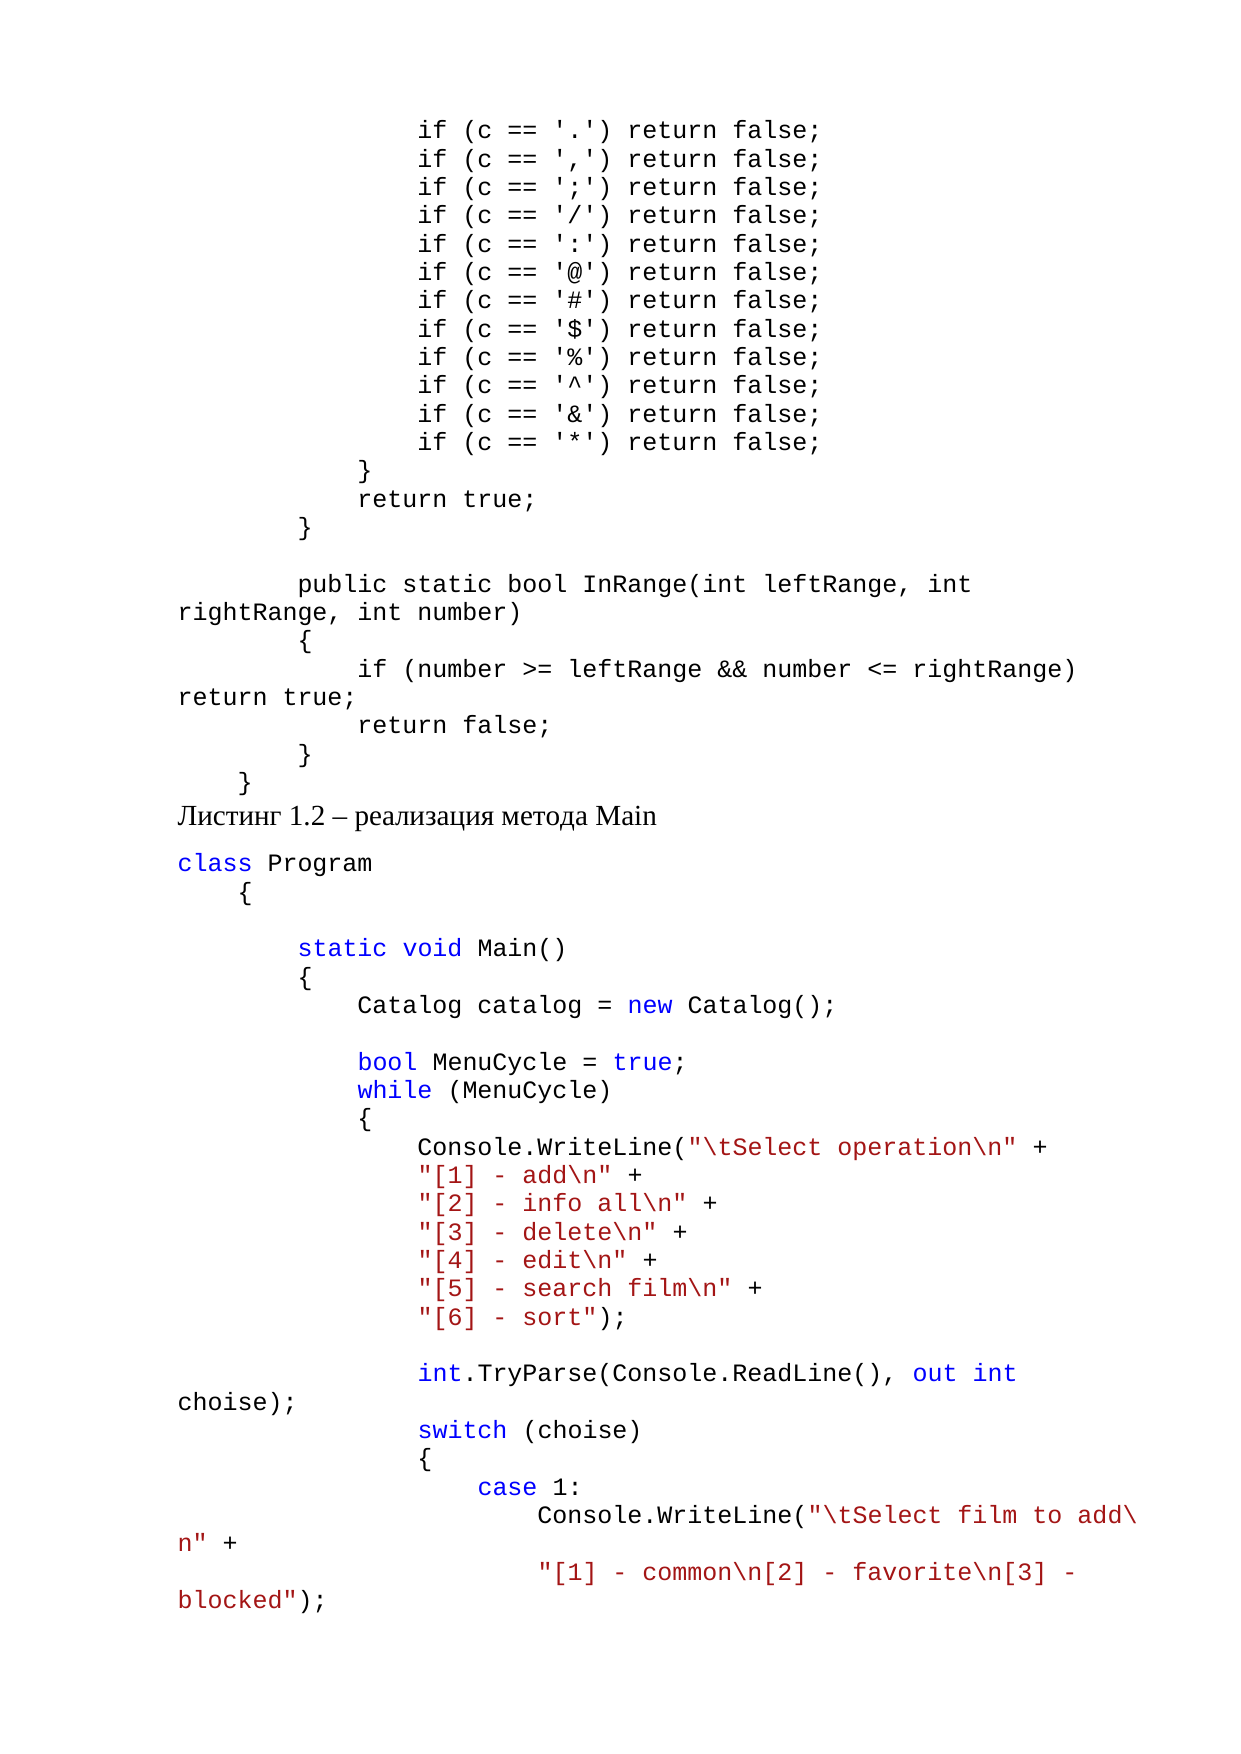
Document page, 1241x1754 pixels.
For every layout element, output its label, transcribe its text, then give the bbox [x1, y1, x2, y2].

text if (c == '*') return false; [177, 430, 1152, 458]
text return false; [177, 713, 1152, 741]
text if (c == '$') return false; [177, 316, 1152, 345]
text "[1] - common\n[2] - favorite\n[3] - blocked"); [177, 1559, 1152, 1616]
text } [177, 458, 1152, 486]
text { [177, 964, 1152, 993]
text Catalog catalog = new Catalog(); [177, 993, 1152, 1021]
text "[5] - search film\n" + [177, 1276, 1152, 1304]
text if (c == '.') return false; [177, 118, 1152, 146]
text Console.WriteLine("\tSelect operation\n" + [177, 1134, 1152, 1163]
text if (c == '#') return false; [177, 288, 1152, 316]
text Console.WriteLine("\tSelect film to add\n" + [177, 1503, 1152, 1559]
text } [177, 741, 1152, 770]
text "[1] - add\n" + [177, 1163, 1152, 1191]
text if (c == '%') return false; [177, 345, 1152, 373]
text while (MenuCycle) [177, 1078, 1152, 1106]
text static void Main() [177, 936, 1152, 964]
text { [177, 879, 1152, 908]
text { [177, 1106, 1152, 1134]
text if (c == ':') return false; [177, 231, 1152, 260]
text switch (choise) [177, 1418, 1152, 1446]
text if (c == ',') return false; [177, 146, 1152, 175]
text { [177, 628, 1152, 656]
text if (c == ';') return false; [177, 175, 1152, 203]
text } [177, 515, 1152, 543]
text "[6] - sort"); [177, 1304, 1152, 1333]
text } [177, 770, 1152, 798]
text if (c == '@') return false; [177, 260, 1152, 288]
text if (number >= leftRange && number <= rightRange) return true; [177, 656, 1152, 713]
text public static bool InRange(int leftRange, int rightRange, int number) [177, 571, 1152, 628]
text { [177, 1446, 1152, 1474]
text if (c == '/') return false; [177, 203, 1152, 231]
text class Program [177, 851, 1152, 879]
text "[2] - info all\n" + [177, 1191, 1152, 1219]
text Листинг 1.2 – реализация метода Main [177, 798, 1152, 832]
text bool MenuCycle = true; [177, 1049, 1152, 1078]
text case 1: [177, 1474, 1152, 1503]
text "[4] - edit\n" + [177, 1248, 1152, 1276]
text "[3] - delete\n" + [177, 1219, 1152, 1248]
text int.TryParse(Console.ReadLine(), out int choise); [177, 1361, 1152, 1418]
text return true; [177, 486, 1152, 515]
text if (c == '&') return false; [177, 401, 1152, 430]
text if (c == '^') return false; [177, 373, 1152, 401]
